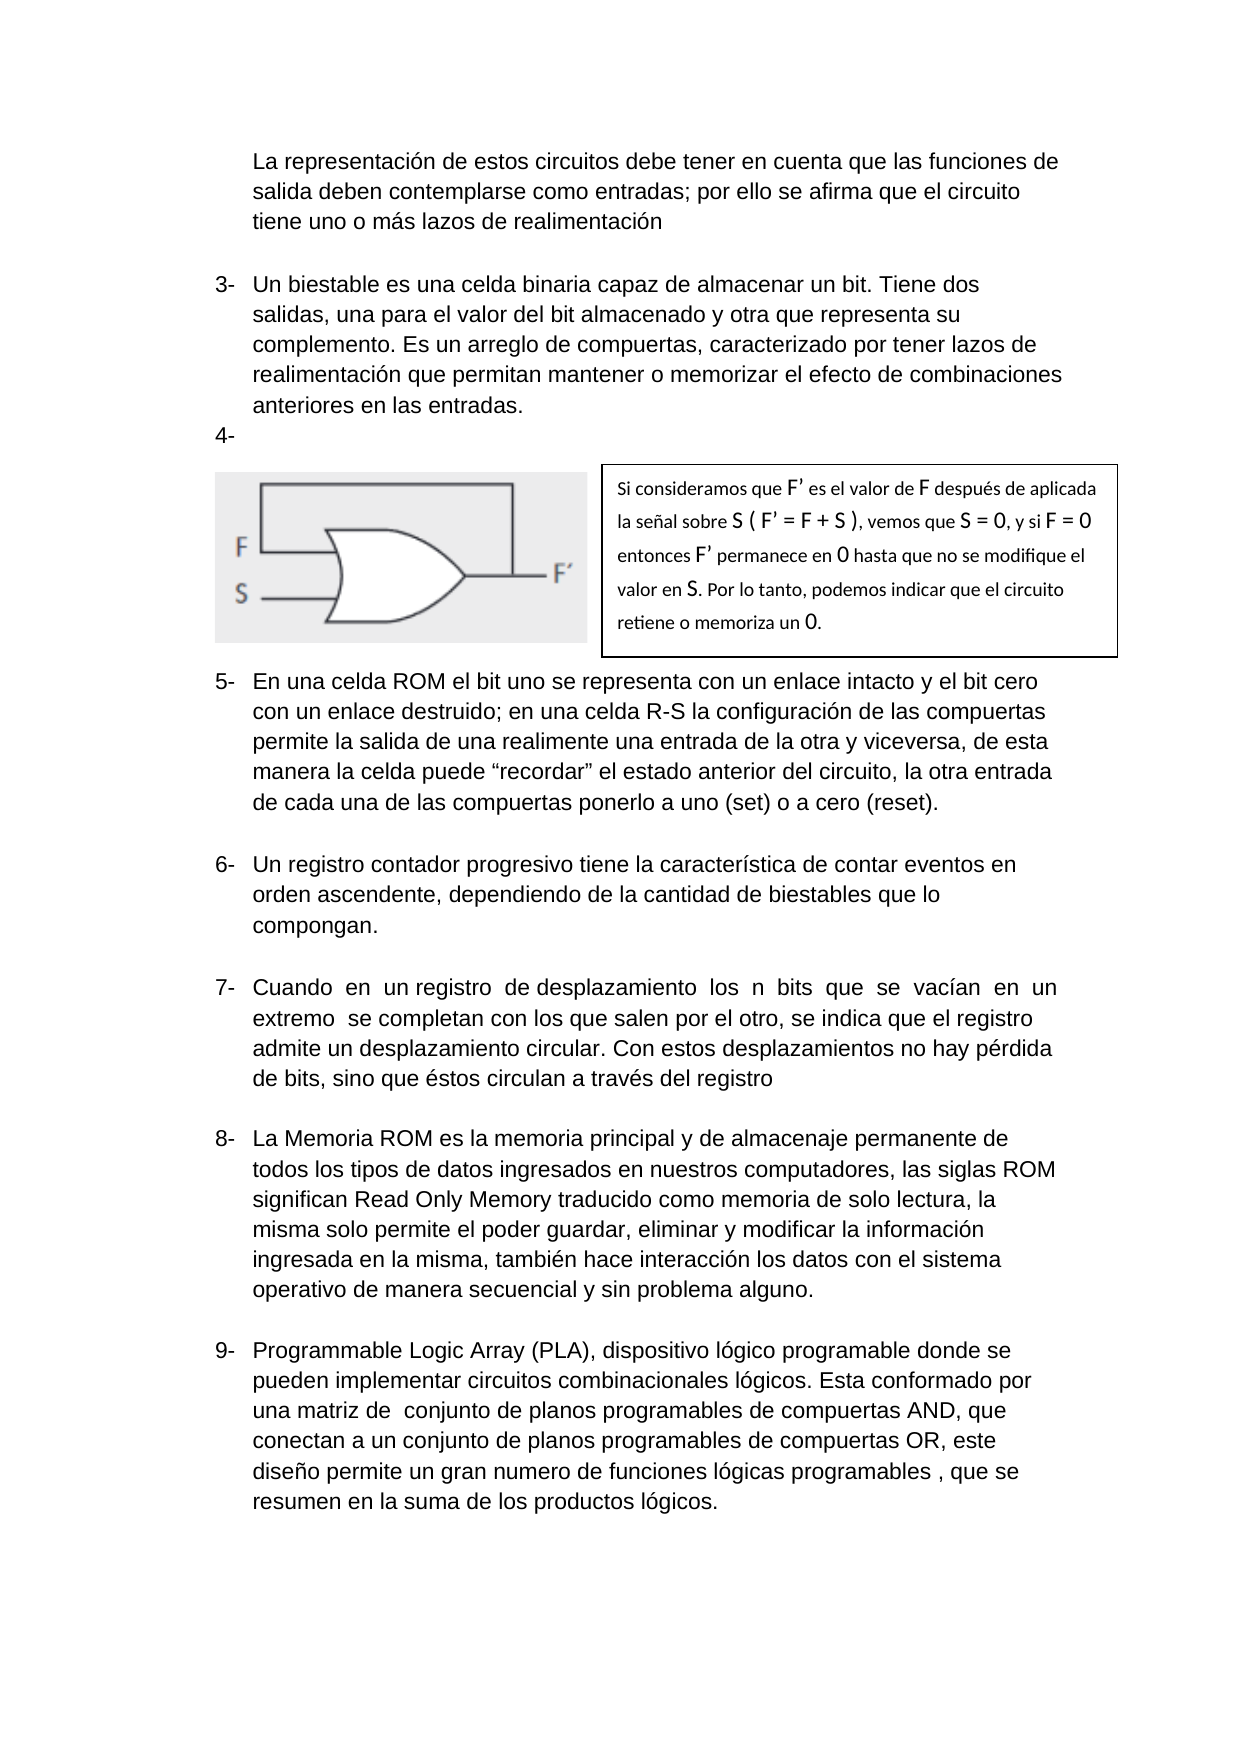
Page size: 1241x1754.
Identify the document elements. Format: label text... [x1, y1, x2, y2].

list La Memoria ROM es la memoria principal y de almacenaje permanente de todos los tipos de datos ingresados en nuestros computadores, las siglas ROM significan Read Only Memory traducido como memoria de solo lectura, la misma solo permite el poder guardar, eliminar y modificar la información ingresada en la misma, también hace interacción los datos con el sistema operativo de manera secuencial y sin problema alguno. [215, 1125, 1063, 1303]
list En una celda ROM el bit uno se representa con un enlace intacto y el bit cero con un enlace destruido; en una celda R-S la configuración de las compuertas permite la salida de una realimente una entrada de la otra y viceversa, de esta manera la celda puede “recordar” el estado anterior del circuito, la otra entrada de cada una de las compuertas ponerlo a uno (set) o a cero (reset). [215, 668, 1063, 847]
list Cuando en un registro de desplazamiento los n bits que se vacían en un extremo se completan con los que salen por el otro, se indica que el registro admite un desplazamiento circular. Con estos desplazamientos no hay pérdida de bits, sino que éstos circulan a través del registro [215, 974, 1063, 1091]
list La representación de estos circuitos debe tener en cuenta que las funciones de salida deben contemplarse como entradas; por ello se afirma que el circuito tiene uno o más lazos de realimentación [252, 148, 1063, 267]
list Programmable Logic Array (PLA), dispositivo lógico programable donde se pueden implementar circuitos combinacionales lógicos. Esta conformado por una matriz de conjunto de planos programables de compuertas AND, que conectan a un conjunto de planos programables de compuertas OR, este diseño permite un gran numero de funciones lógicas programables , que se resumen en la suma de los productos lógicos. [215, 1337, 1063, 1514]
list Un biestable es una celda binaria capaz de almacenar un bit. Tiene dos salidas, una para el valor del bit almacenado y otra que representa su complemento. Es un arreglo de compuertas, caracterizado por tener lazos de realimentación que permitan mantener o memorizar el efecto de combinaciones anteriores en las entradas. [215, 271, 1063, 418]
picture [214, 472, 588, 643]
list Un registro contador progresivo tiene la característica de contar eventos en orden ascendente, dependiendo de la cantidad de biestables que lo compongan. [215, 851, 1063, 970]
